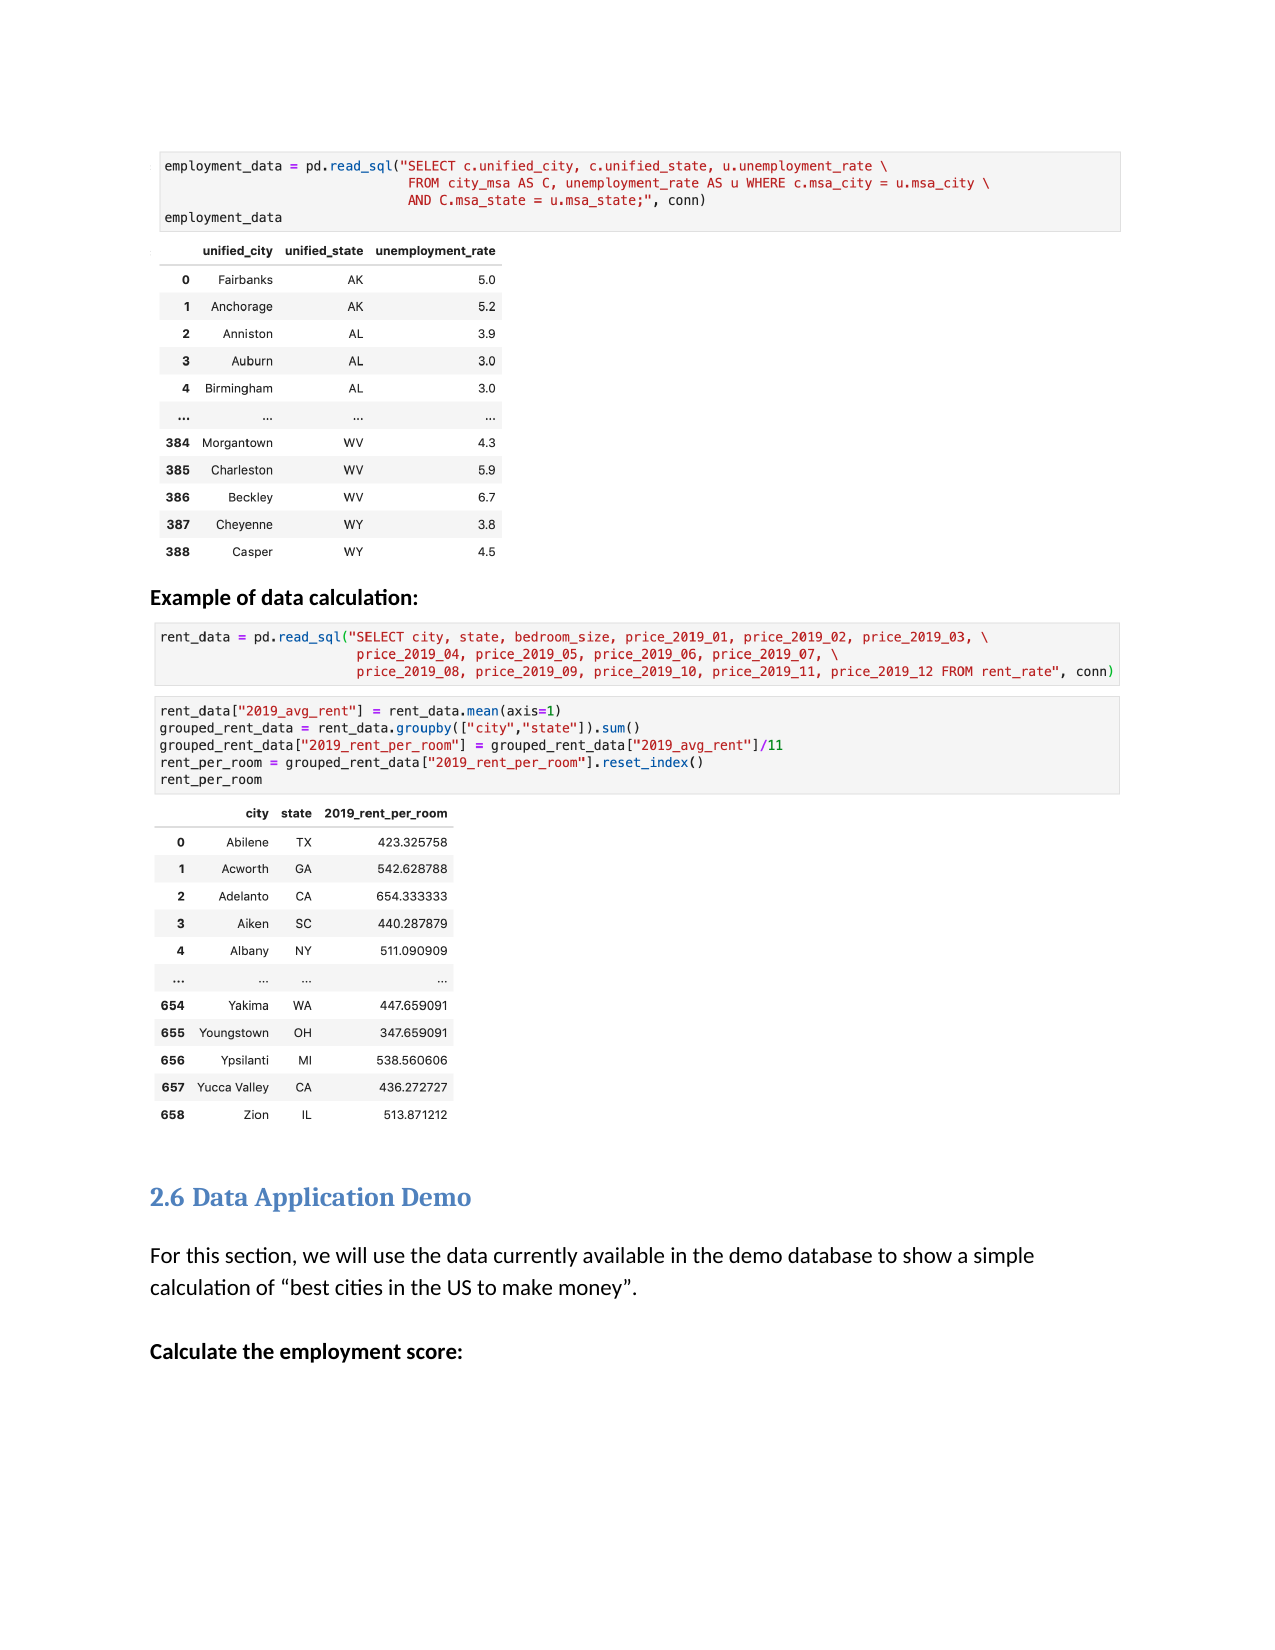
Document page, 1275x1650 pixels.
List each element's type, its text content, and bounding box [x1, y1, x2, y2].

text Example of data calculation: [150, 583, 1125, 611]
picture [150, 150, 1125, 580]
picture [150, 615, 1125, 1139]
subtitle 2.6 Data Application Demo [150, 1192, 1125, 1211]
text Calculate the employment score: [150, 1337, 1125, 1365]
text For this section, we will use the data currently available in the demo database to show a simple calculation of “best cities in the US to make money”. [150, 1241, 1125, 1301]
